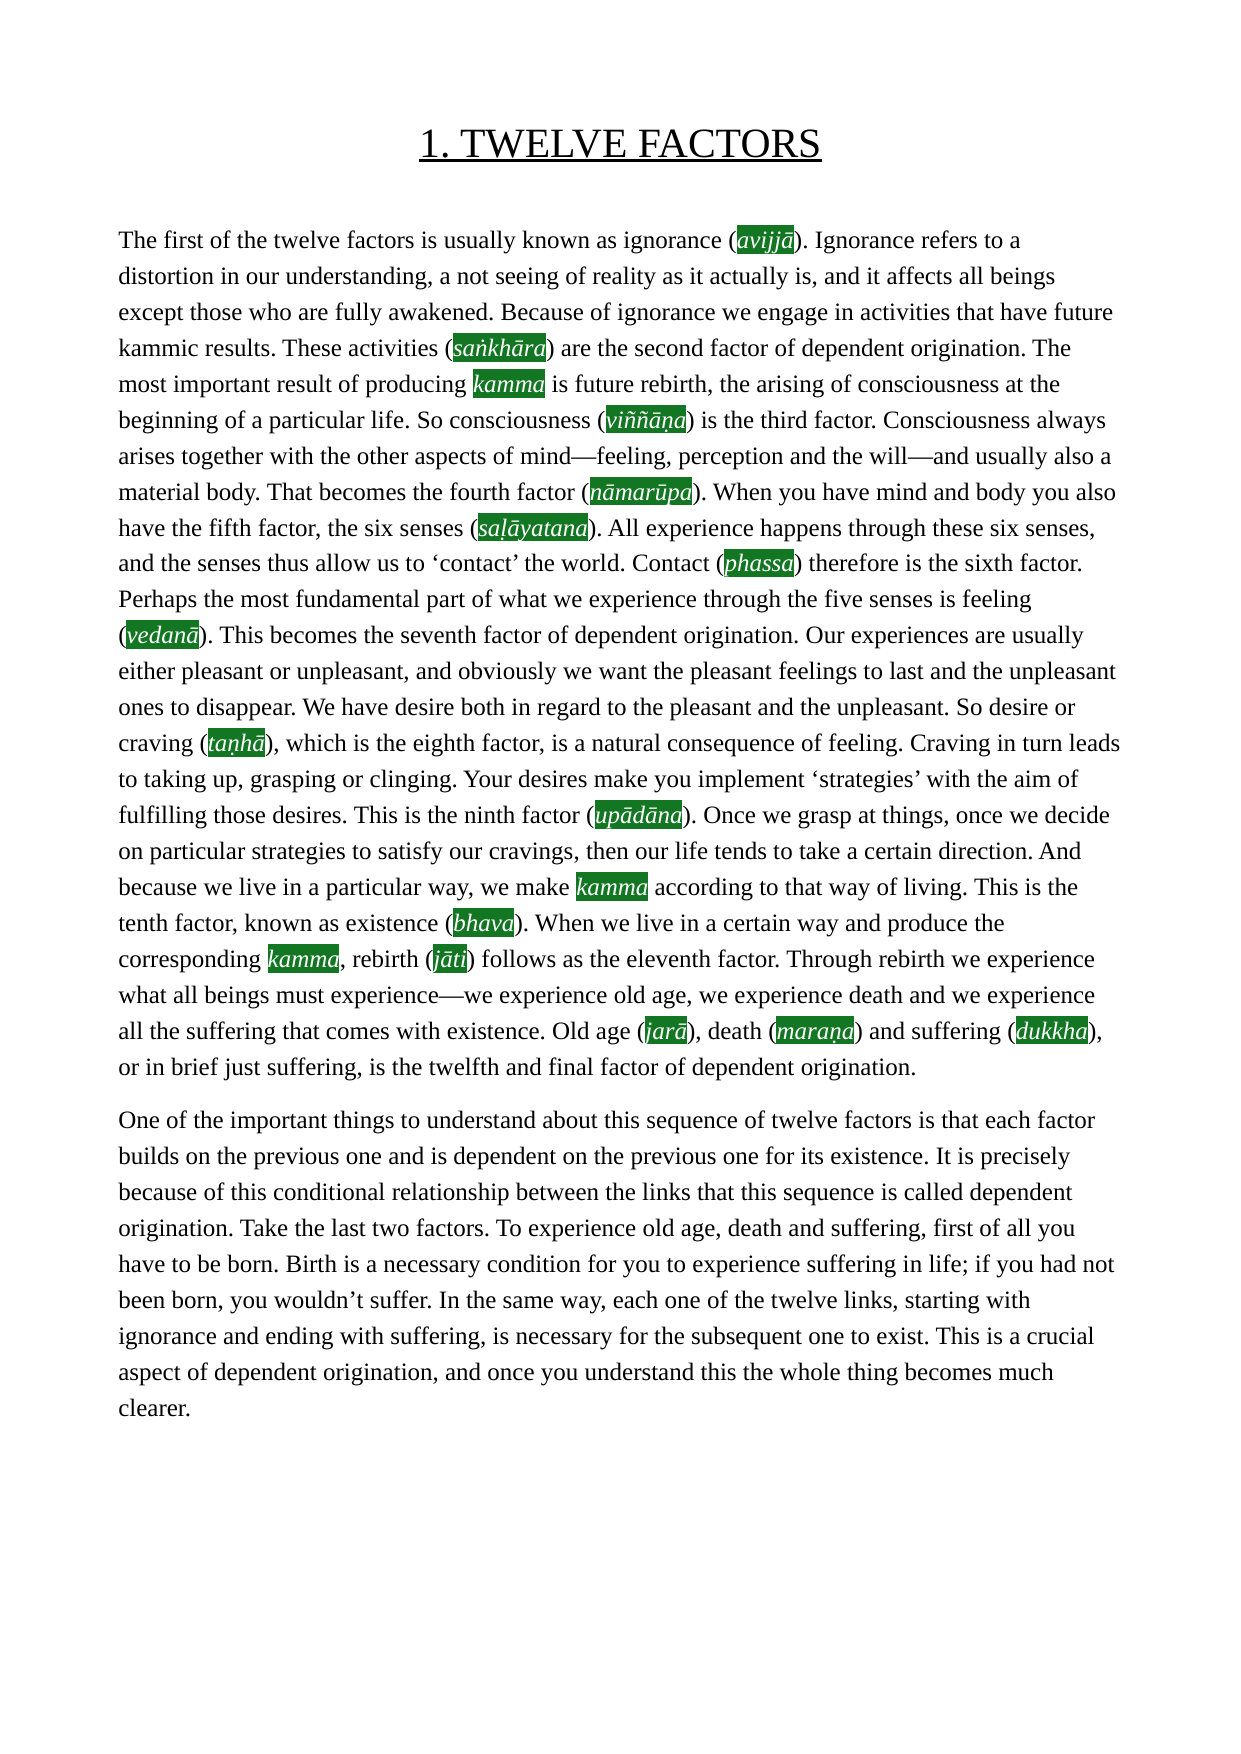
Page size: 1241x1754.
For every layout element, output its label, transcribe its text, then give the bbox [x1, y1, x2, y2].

text 1. Twelve factors [118, 118, 1122, 166]
text The first of the twelve factors is usually known as ignorance (avijjā). Ignorance refers to a distortion in our understanding, a not seeing of reality as it actually is, and it affects all beings except those who are fully awakened. Because of ignorance we engage in activities that have future kammic results. These activities (saṅkhāra) are the second factor of dependent origination. The most important result of producing kamma is future rebirth, the arising of consciousness at the beginning of a particular life. So consciousness (viññāṇa) is the third factor. Consciousness always arises together with the other aspects of mind—feeling, perception and the will—and usually also a material body. That becomes the fourth factor (nāmarūpa). When you have mind and body you also have the fifth factor, the six senses (saḷāyatana). All experience happens through these six senses, and the senses thus allow us to ‘contact’ the world. Contact (phassa) therefore is the sixth factor. Perhaps the most fundamental part of what we experience through the five senses is feeling (vedanā). This becomes the seventh factor of dependent origination. Our experiences are usually either pleasant or unpleasant, and obviously we want the pleasant feelings to last and the unpleasant ones to disappear. We have desire both in regard to the pleasant and the unpleasant. So desire or craving (taṇhā), which is the eighth factor, is a natural consequence of feeling. Craving in turn leads to taking up, grasping or clinging. Your desires make you implement ‘strategies’ with the aim of fulfilling those desires. This is the ninth factor (upādāna). Once we grasp at things, once we decide on particular strategies to satisfy our cravings, then our life tends to take a certain direction. And because we live in a particular way, we make kamma according to that way of living. This is the tenth factor, known as existence (bhava). When we live in a certain way and produce the corresponding kamma, rebirth (jāti) follows as the eleventh factor. Through rebirth we experience what all beings must experience—we experience old age, we experience death and we experience all the suffering that comes with existence. Old age (jarā), death (maraṇa) and suffering (dukkha), or in brief just suffering, is the twelfth and final factor of dependent origination. [118, 225, 1122, 1080]
text One of the important things to understand about this sequence of twelve factors is that each factor builds on the previous one and is dependent on the previous one for its existence. It is precisely because of this conditional relationship between the links that this sequence is called dependent origination. Take the last two factors. To experience old age, death and suffering, first of all you have to be born. Birth is a necessary condition for you to experience suffering in life; if you had not been born, you wouldn’t suffer. In the same way, each one of the twelve links, starting with ignorance and ending with suffering, is necessary for the subsequent one to exist. This is a crucial aspect of dependent origination, and once you understand this the whole thing becomes much clearer. [118, 1105, 1122, 1422]
